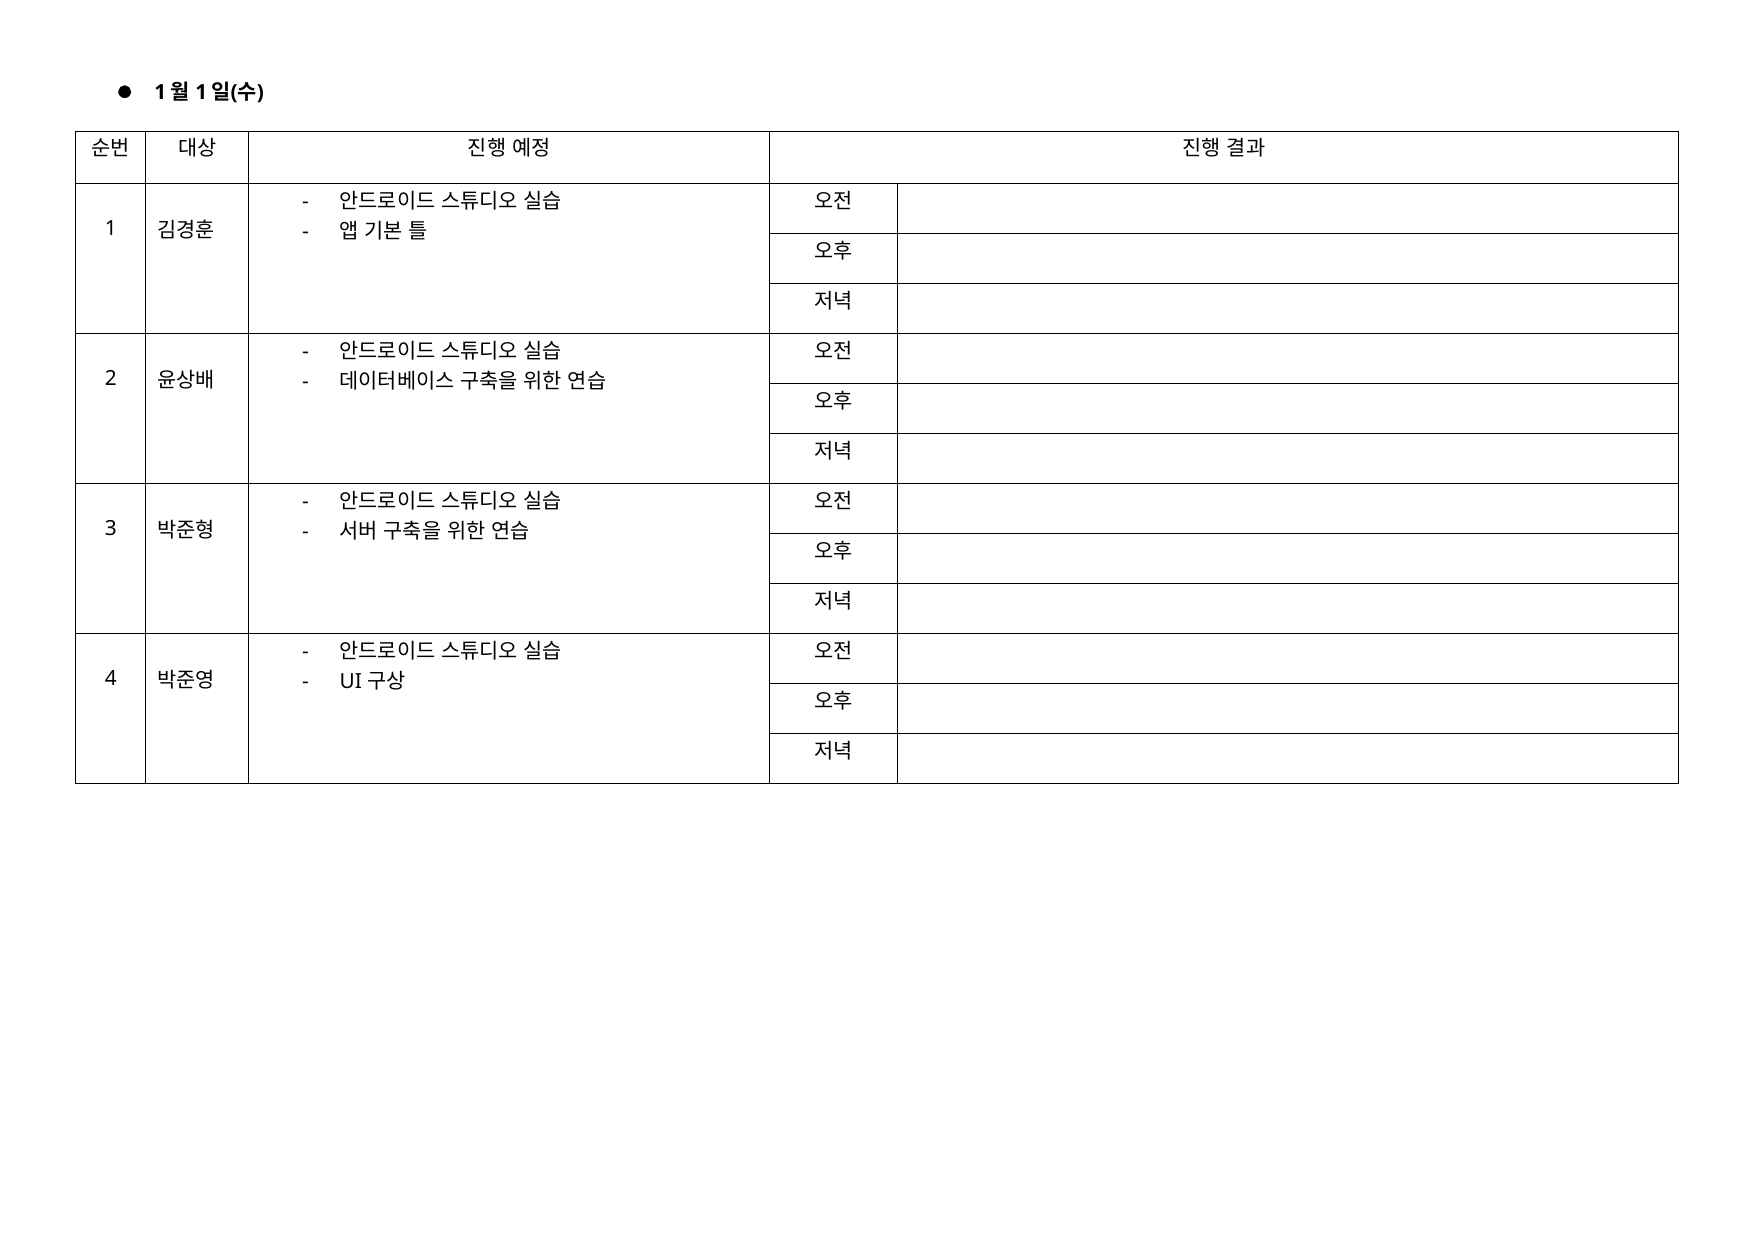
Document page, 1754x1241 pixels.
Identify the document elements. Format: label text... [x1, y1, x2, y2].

table_cell 박준영 [146, 634, 248, 783]
table_cell [898, 184, 1678, 233]
table_cell 저녁 [770, 284, 897, 333]
table_cell [898, 384, 1678, 433]
table_cell 오후 [770, 534, 897, 583]
list 1월 1일(수) [117, 75, 1679, 105]
table_cell [898, 334, 1678, 383]
table_cell [898, 634, 1678, 683]
table_cell 저녁 [770, 434, 897, 483]
table_cell [898, 734, 1678, 783]
table_cell [898, 284, 1678, 333]
table_cell 박준형 [146, 484, 248, 633]
table_cell [898, 534, 1678, 583]
table_cell 안드로이드 스튜디오 실습 UI 구상 [249, 634, 769, 783]
table_cell 김경훈 [146, 184, 248, 333]
table_cell [898, 234, 1678, 283]
table_cell 윤상배 [146, 334, 248, 483]
table_cell 2 [76, 334, 145, 483]
table_cell 오전 [770, 634, 897, 683]
table_cell 오전 [770, 484, 897, 533]
table_header 진행 예정 [249, 132, 769, 183]
table_cell 저녁 [770, 584, 897, 633]
table_cell [898, 684, 1678, 733]
table_cell 3 [76, 484, 145, 633]
table_cell [898, 434, 1678, 483]
table_cell 안드로이드 스튜디오 실습 앱 기본 틀 [249, 184, 769, 333]
table_cell 오후 [770, 384, 897, 433]
table_cell 오전 [770, 334, 897, 383]
table_cell [898, 484, 1678, 533]
table_cell 1 [76, 184, 145, 333]
table_cell 안드로이드 스튜디오 실습 데이터베이스 구축을 위한 연습 [249, 334, 769, 483]
table_cell 안드로이드 스튜디오 실습 서버 구축을 위한 연습 [249, 484, 769, 633]
table_header 순번 [76, 132, 145, 183]
table_cell 4 [76, 634, 145, 783]
table_cell 오후 [770, 234, 897, 283]
table_cell [898, 584, 1678, 633]
table_cell 오전 [770, 184, 897, 233]
table_header 대상 [146, 132, 248, 183]
table_header 진행 결과 [770, 132, 1678, 183]
table_cell 오후 [770, 684, 897, 733]
table_cell 저녁 [770, 734, 897, 783]
